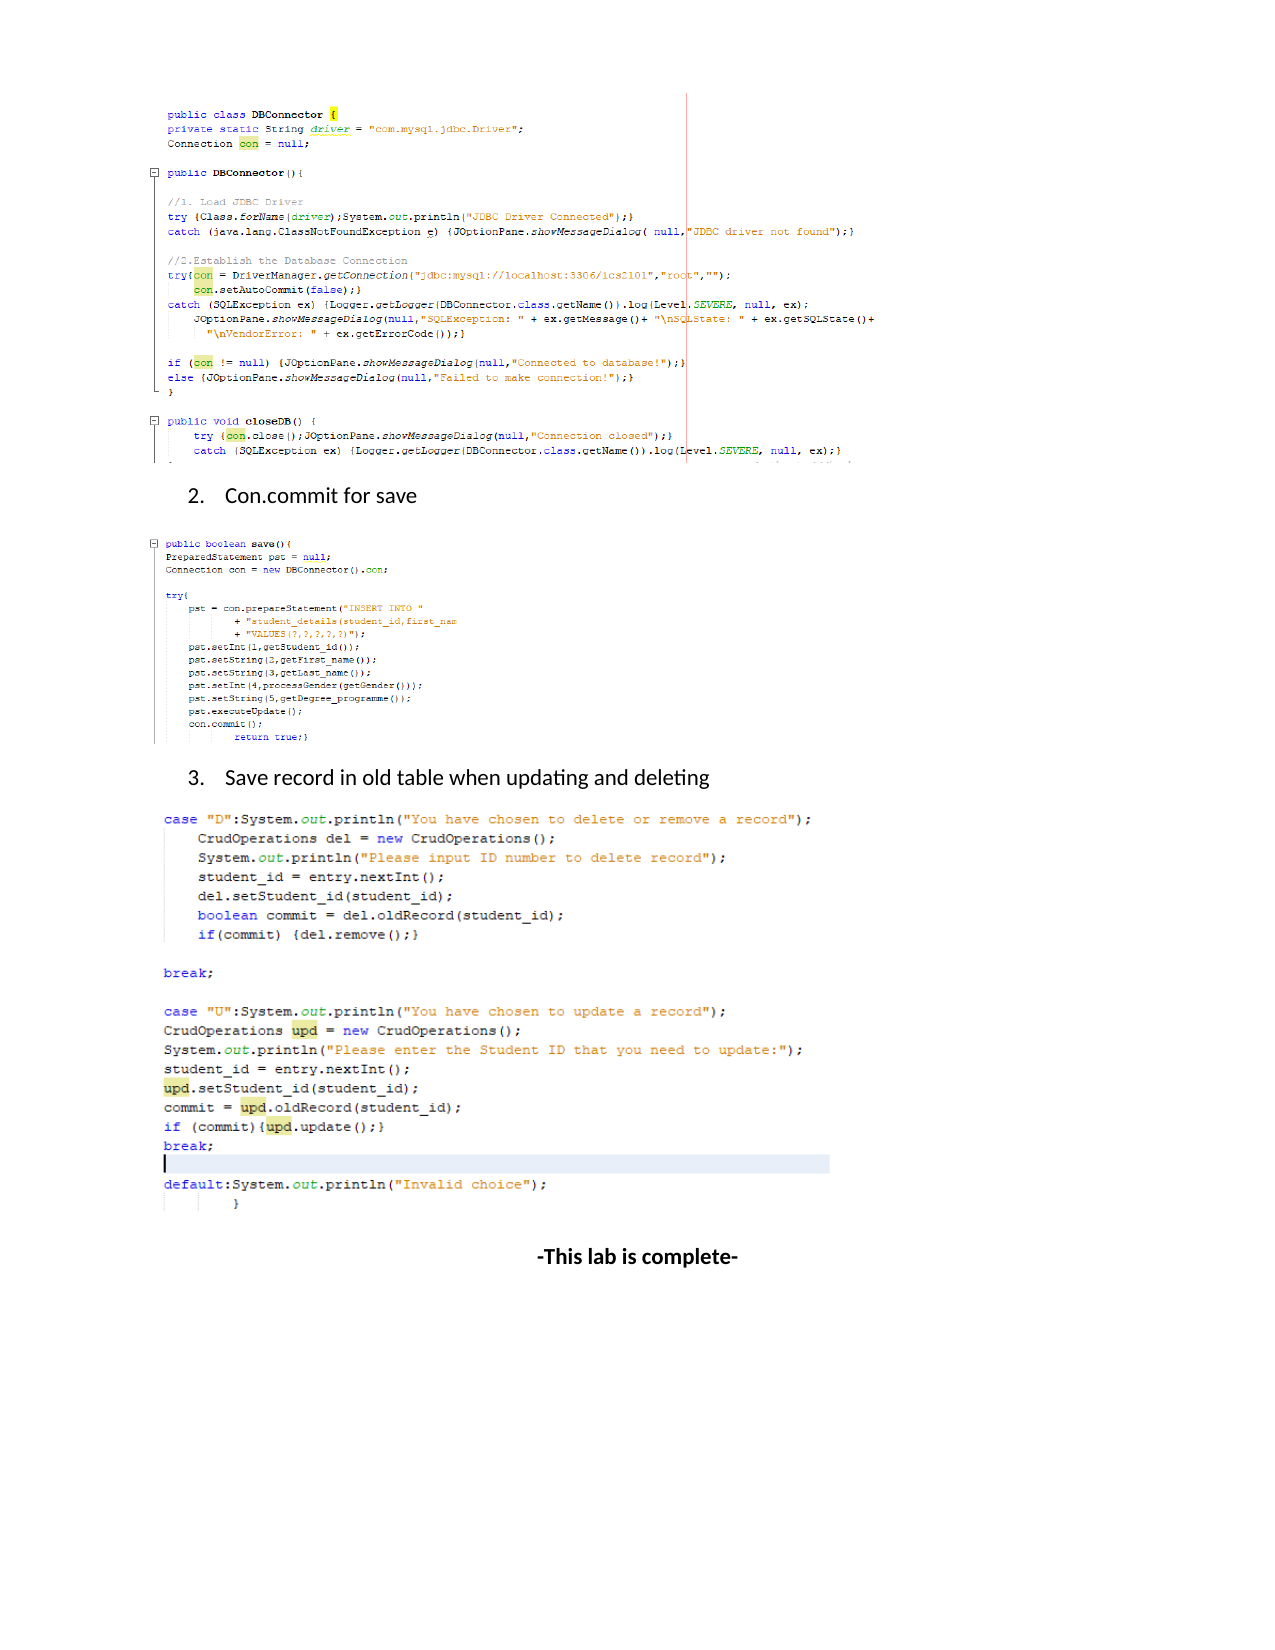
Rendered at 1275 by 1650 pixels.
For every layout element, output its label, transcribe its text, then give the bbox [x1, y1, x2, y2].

picture [150, 93, 901, 463]
picture [150, 528, 457, 744]
list Save record in old table when updating and deleting [187, 763, 1125, 791]
picture [150, 809, 830, 1223]
list Con.commit for save [187, 481, 1125, 509]
text -This lab is complete- [150, 1242, 1125, 1270]
